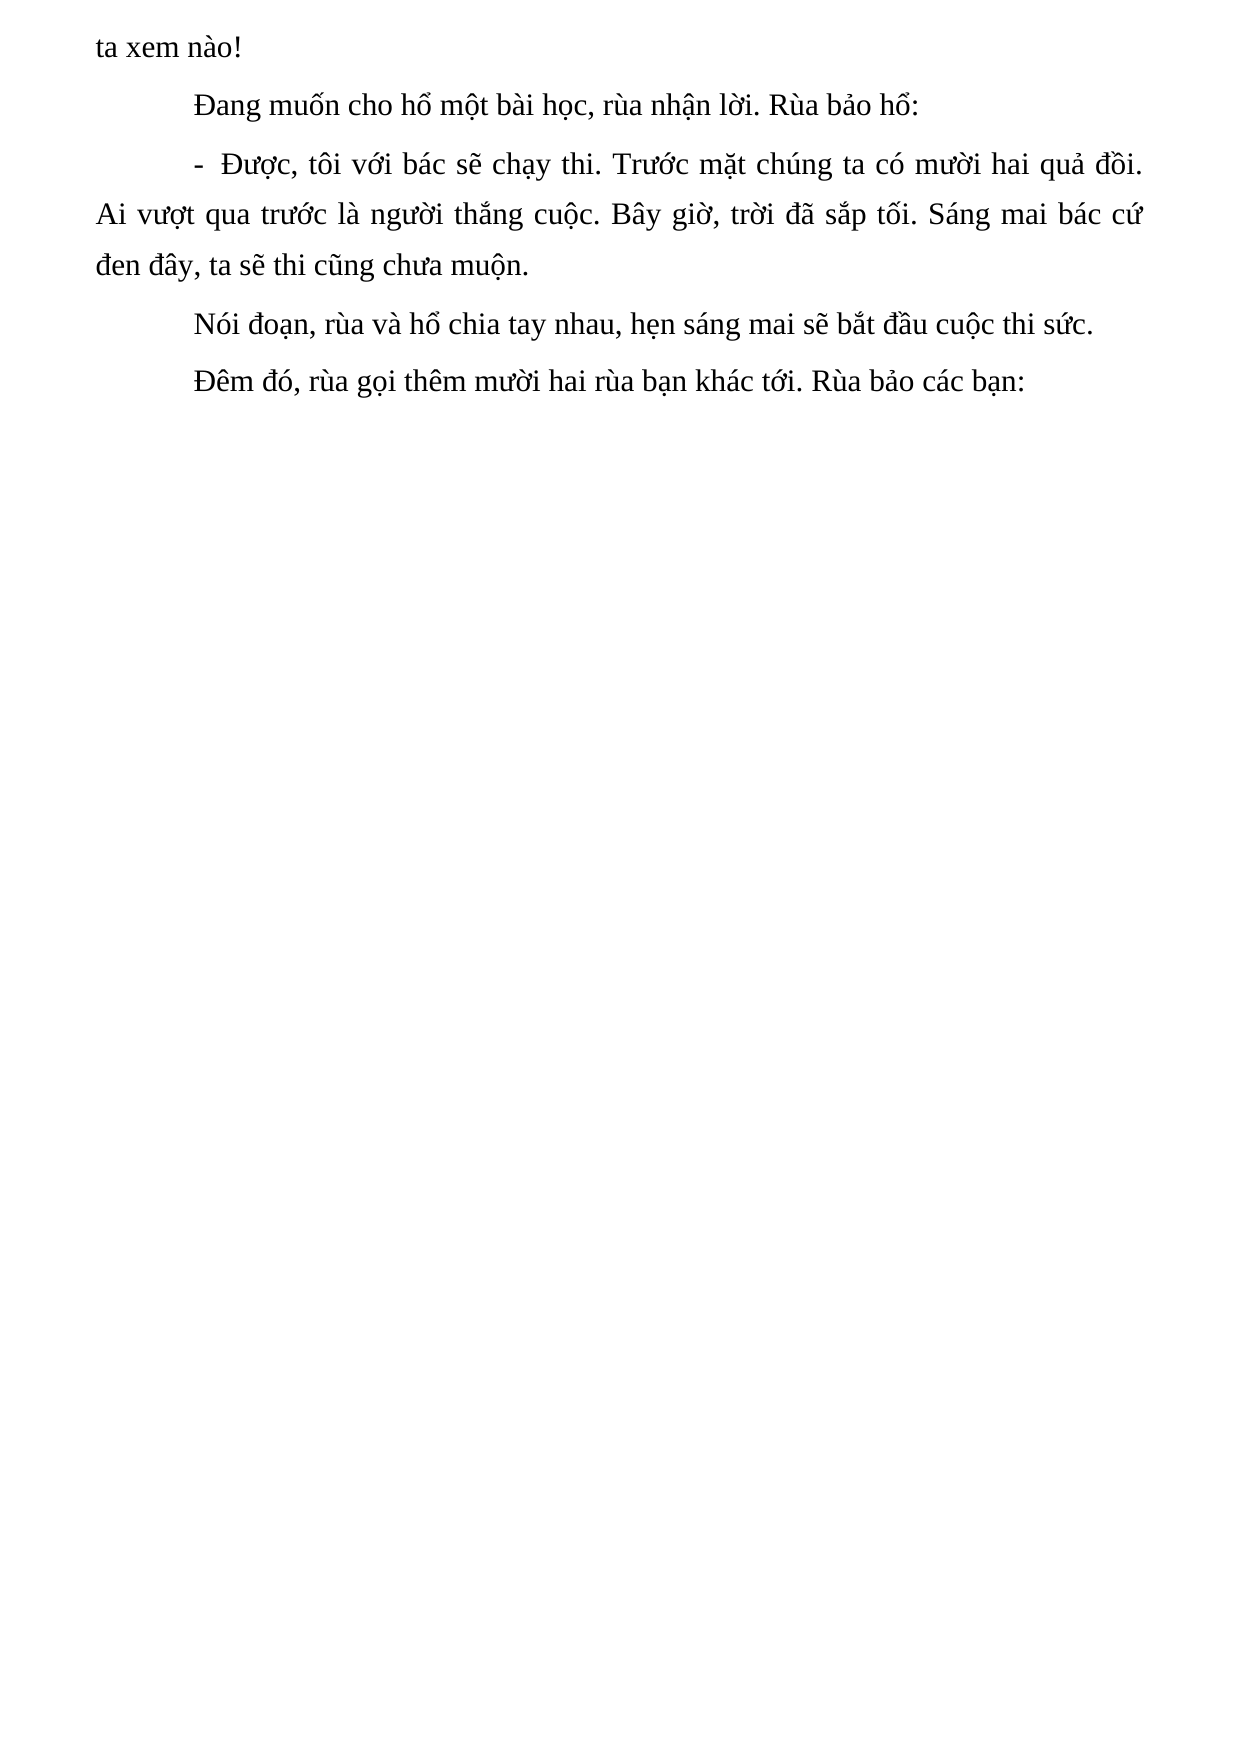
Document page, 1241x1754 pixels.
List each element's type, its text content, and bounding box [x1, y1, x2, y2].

list Được, tôi với bác sẽ chạy thi. Trước mặt chúng ta có mười hai quả đồi. Ai vượt qua trước là người thắng cuộc. Bây giờ, trời đã sắp tối. Sáng mai bác cứ đen đây, ta sẽ thi cũng chưa muộn. [95, 145, 1144, 282]
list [95, 29, 1144, 65]
text Đêm đó, rùa gọi thêm mười hai rùa bạn khác tới. Rùa bảo các bạn: [95, 363, 1159, 398]
text Đang muốn cho hổ một bài học, rùa nhận lời. Rùa bảo hổ: [95, 87, 1159, 123]
text Nói đoạn, rùa và hổ chia tay nhau, hẹn sáng mai sẽ bắt đầu cuộc thi sức. [95, 305, 1159, 341]
